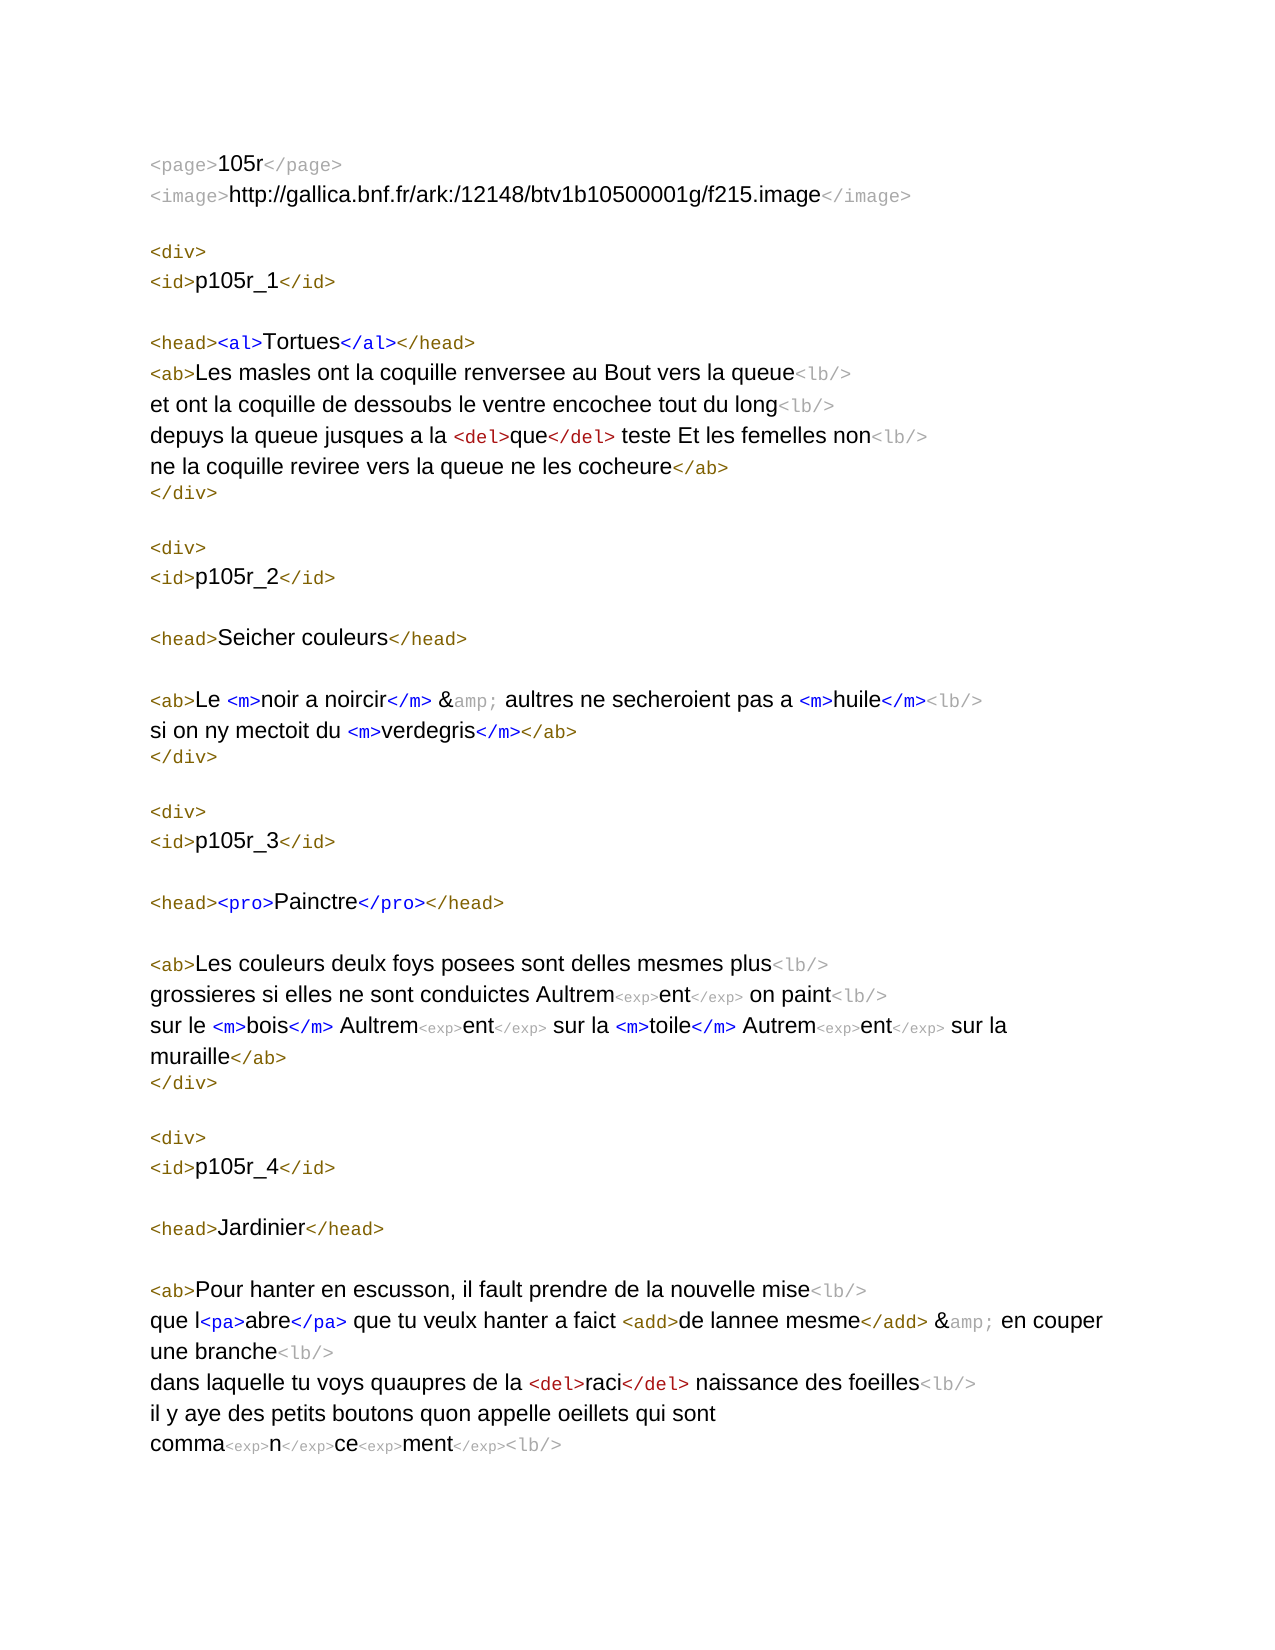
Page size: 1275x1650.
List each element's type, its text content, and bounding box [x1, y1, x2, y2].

text grossieres si elles ne sont conduictes Aultrem<exp>ent</exp> on paint<lb/> [150, 981, 1125, 1008]
text <head>Seicher couleurs</head> [150, 624, 1125, 651]
text et ont la coquille de dessoubs le ventre encochee tout du long<lb/> [150, 391, 1125, 418]
text </div> [150, 1074, 1125, 1095]
text ne la coquille reviree vers la queue ne les cocheure</ab> [150, 453, 1125, 480]
text depuys la queue jusques a la <del>que</del> teste Et les femelles non<lb/> [150, 422, 1125, 449]
text <ab>Le <m>noir a noircir</m> &amp; aultres ne secheroient pas a <m>huile</m><lb/> [150, 686, 1125, 713]
text sur le <m>bois</m> Aultrem<exp>ent</exp> sur la <m>toile</m> Autrem<exp>ent</exp> sur la muraille</ab> [150, 1012, 1125, 1070]
text <id>p105r_1</id> [150, 267, 1125, 294]
text <head><al>Tortues</al></head> [150, 328, 1125, 355]
text </div> [150, 748, 1125, 769]
text <image>http://gallica.bnf.fr/ark:/12148/btv1b10500001g/f215.image</image> [150, 181, 1125, 208]
text </div> [150, 484, 1125, 505]
text il y aye des petits boutons quon appelle oeillets qui sont comma<exp>n</exp>ce<exp>ment</exp><lb/> [150, 1400, 1125, 1457]
text <ab>Les masles ont la coquille renversee au Bout vers la queue<lb/> [150, 359, 1125, 386]
text <div> [150, 538, 1125, 560]
text <id>p105r_2</id> [150, 563, 1125, 590]
text <div> [150, 1128, 1125, 1150]
text <head><pro>Painctre</pro></head> [150, 888, 1125, 915]
text <page>105r</page> [150, 150, 1125, 177]
text si on ny mectoit du <m>verdegris</m></ab> [150, 717, 1125, 744]
text <head>Jardinier</head> [150, 1214, 1125, 1241]
text <div> [150, 802, 1125, 824]
text dans laquelle tu voys quaupres de la <del>raci</del> naissance des foeilles<lb/> [150, 1369, 1125, 1396]
text <id>p105r_4</id> [150, 1153, 1125, 1180]
text <div> [150, 242, 1125, 264]
text <ab>Les couleurs deulx foys posees sont delles mesmes plus<lb/> [150, 949, 1125, 977]
text que l<pa>abre</pa> que tu veulx hanter a faict <add>de lannee mesme</add> &amp; en couper une branche<lb/> [150, 1307, 1125, 1365]
text <ab>Pour hanter en escusson, il fault prendre de la nouvelle mise<lb/> [150, 1276, 1125, 1303]
text <id>p105r_3</id> [150, 827, 1125, 854]
